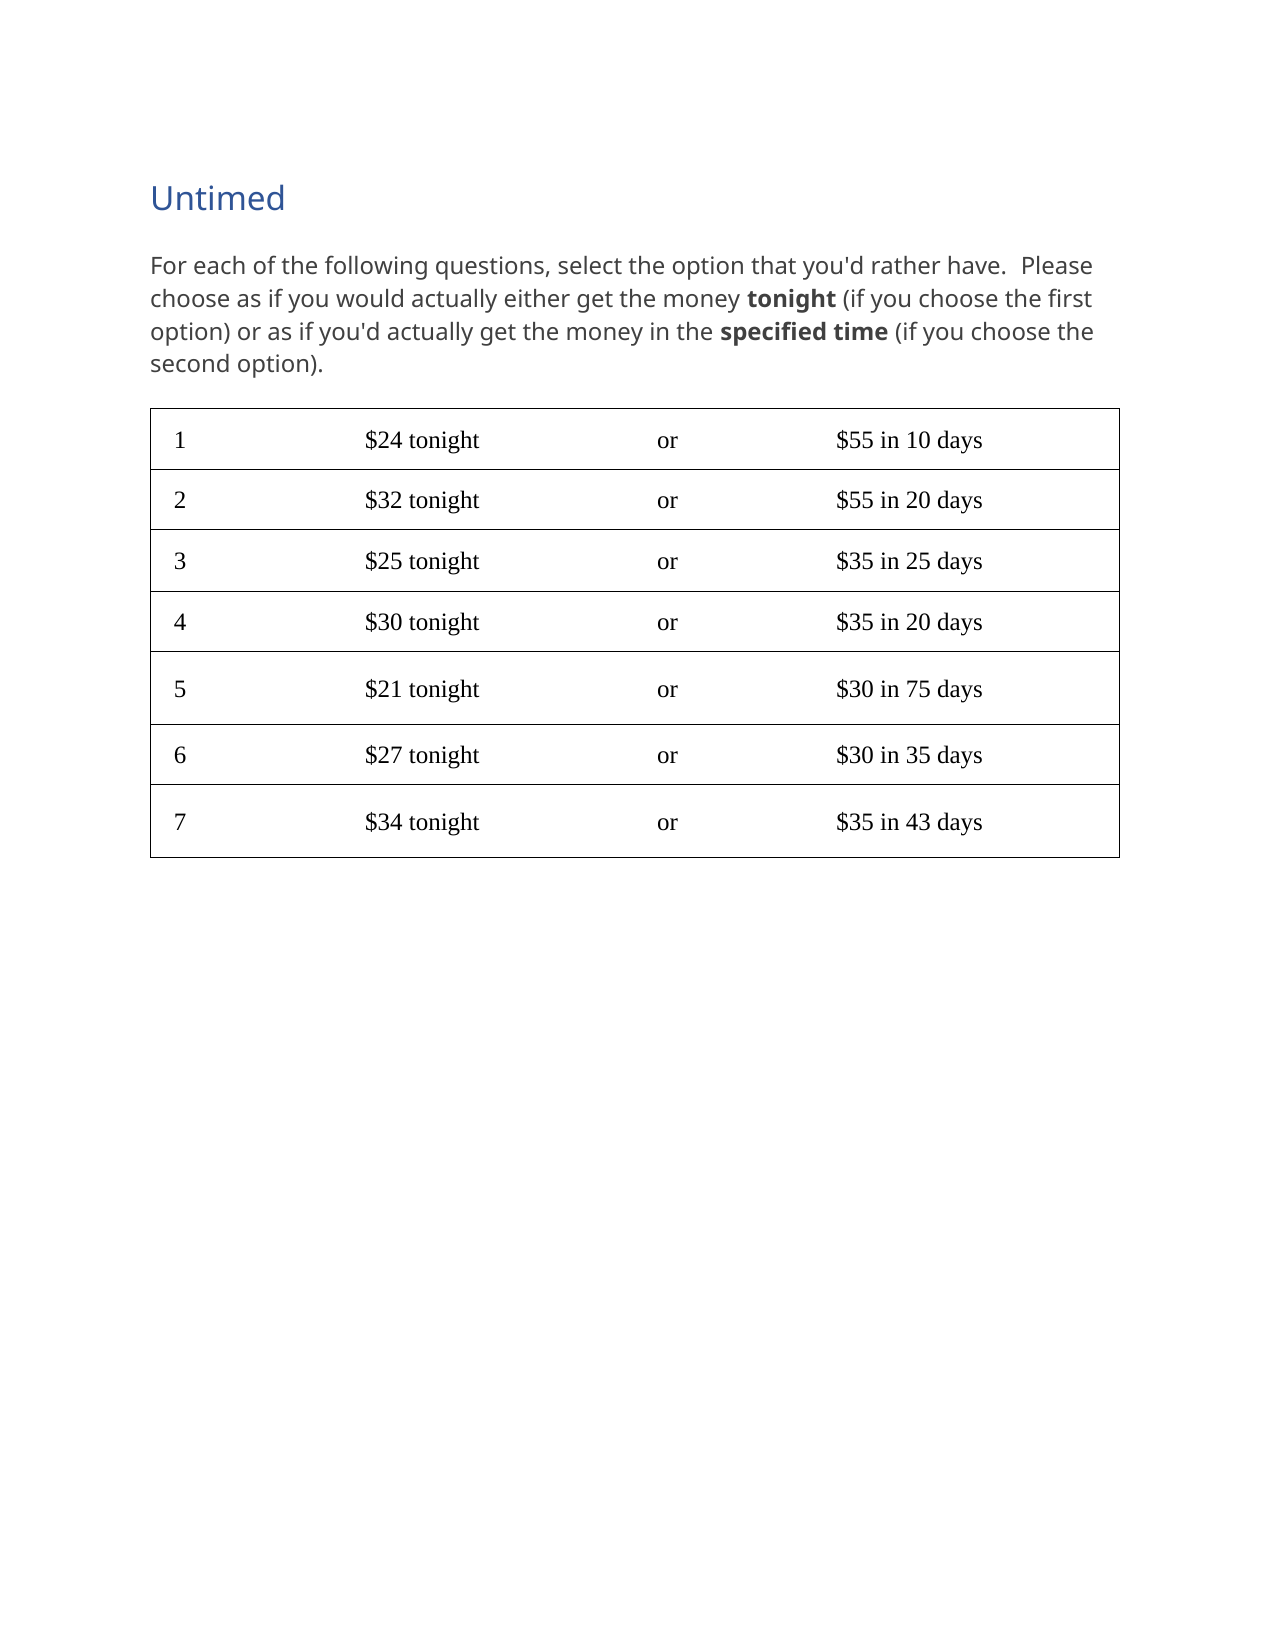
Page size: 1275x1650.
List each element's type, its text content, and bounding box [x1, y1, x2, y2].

table_cell $21 tonight [209, 652, 635, 724]
table_cell or [635, 785, 699, 857]
table_header $55 in 10 days [700, 409, 1119, 469]
table_cell 6 [151, 725, 209, 784]
table_cell $35 in 25 days [700, 530, 1119, 591]
table_cell $35 in 43 days [700, 785, 1119, 857]
table_cell 4 [151, 592, 209, 651]
table_cell $34 tonight [209, 785, 635, 857]
table_cell $27 tonight [209, 725, 635, 784]
table_cell 5 [151, 652, 209, 724]
table_cell $25 tonight [209, 530, 635, 591]
table_cell or [635, 725, 699, 784]
table_header or [635, 409, 699, 469]
table_header 1 [151, 409, 209, 469]
table_cell $30 in 75 days [700, 652, 1119, 724]
table_cell or [635, 592, 699, 651]
text For each of the following questions, select the option that you'd rather have. Please choose as if you would actually either get the money tonight (if you choose the first option) or as if you'd actually get the money in the specified time (if you choose the second option). [336, 249, 1125, 379]
table_header $24 tonight [209, 409, 635, 469]
subtitle Untimed [150, 175, 1125, 220]
table_cell $32 tonight [209, 470, 635, 529]
table_cell $55 in 20 days [700, 470, 1119, 529]
table_cell $35 in 20 days [700, 592, 1119, 651]
table_cell 2 [151, 470, 209, 529]
table_cell 3 [151, 530, 209, 591]
table_cell or [635, 652, 699, 724]
table_cell or [635, 470, 699, 529]
table_cell or [635, 530, 699, 591]
table_cell $30 tonight [209, 592, 635, 651]
table_cell 7 [151, 785, 209, 857]
table_cell $30 in 35 days [700, 725, 1119, 784]
